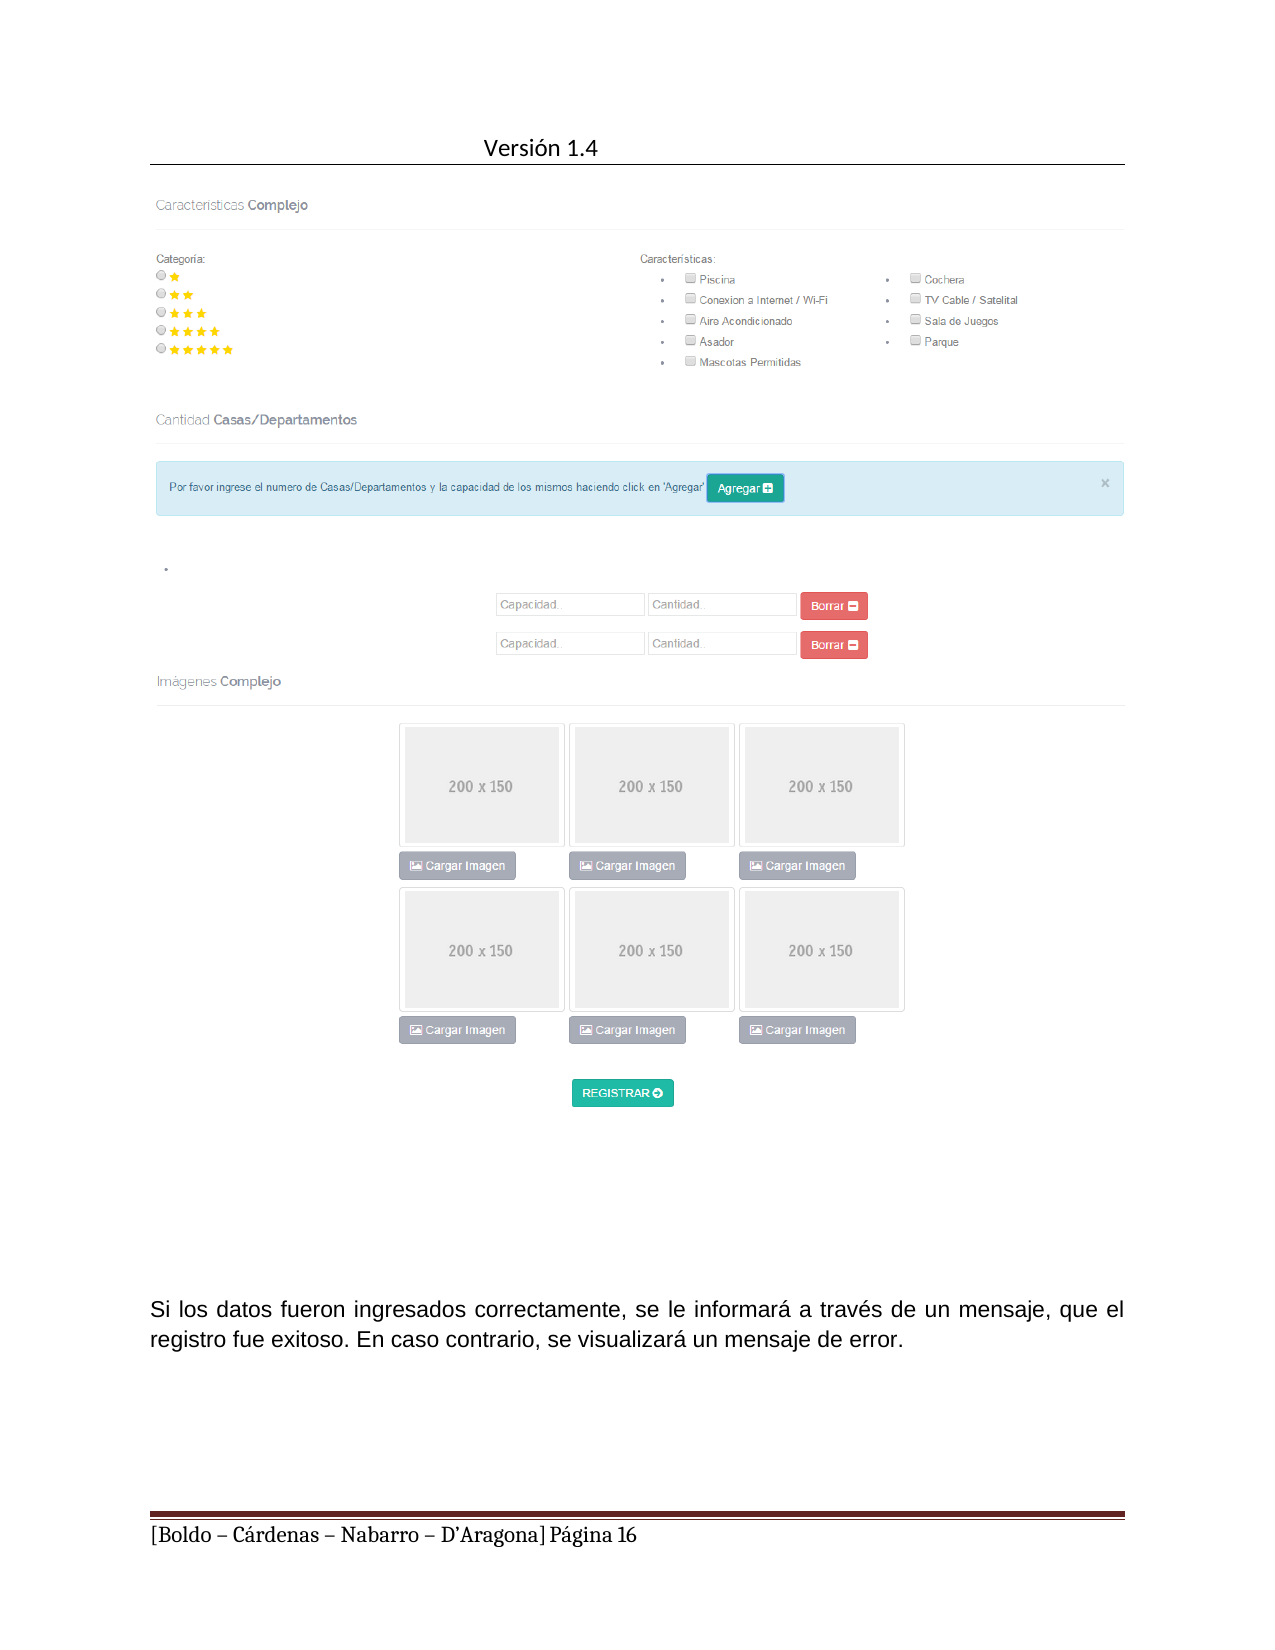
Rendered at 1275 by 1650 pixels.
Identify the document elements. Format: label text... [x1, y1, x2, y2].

picture [150, 191, 1125, 662]
text Si los datos fueron ingresados correctamente, se le informará a través de un mensaje, que el registro fue exitoso. En caso contrario, se visualizará un mensaje de error. [150, 1296, 1125, 1352]
picture [150, 665, 1125, 1111]
